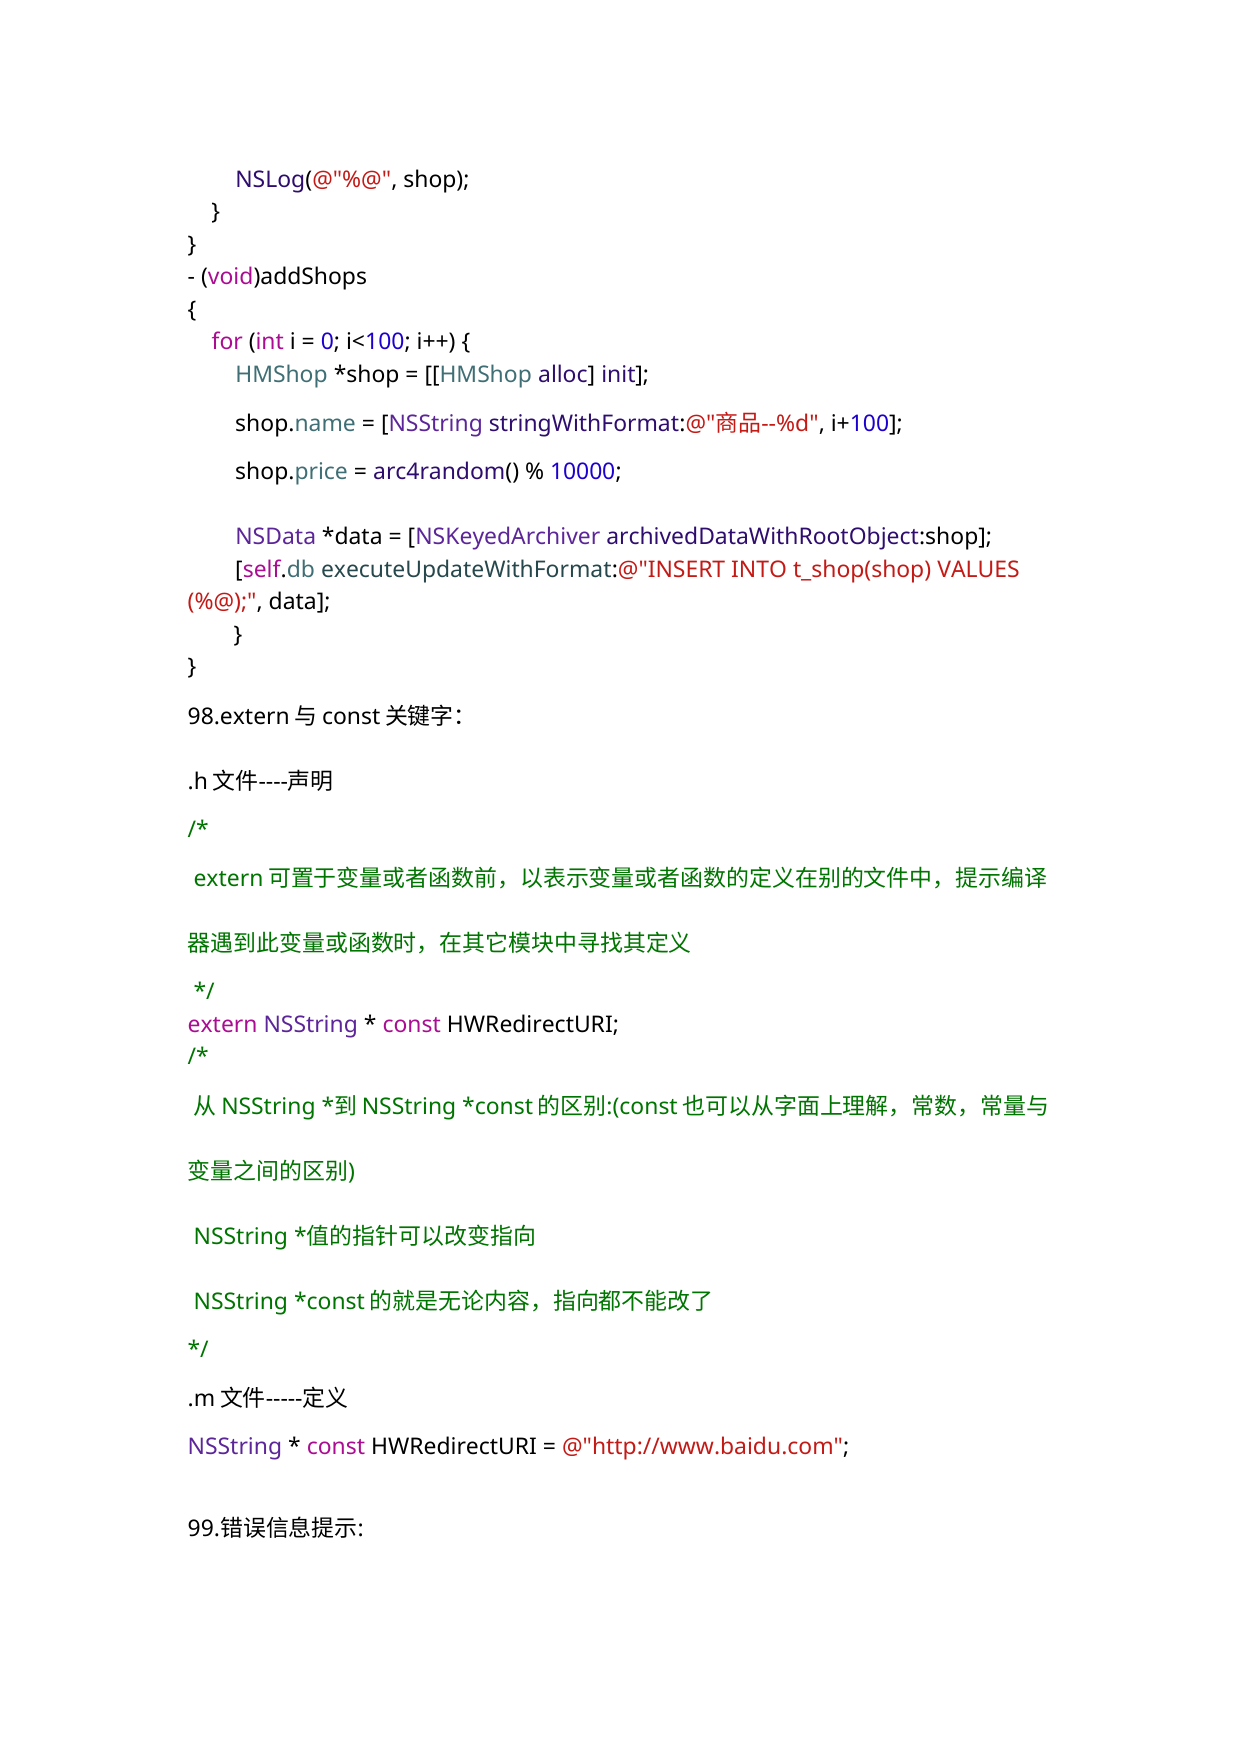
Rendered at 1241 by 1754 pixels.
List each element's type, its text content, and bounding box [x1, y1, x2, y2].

text /* [187, 1039, 1053, 1072]
text shop.name = [NSString stringWithFormat:@"商品--%d", i+100]; [187, 389, 1053, 454]
text extern NSString * const HWRedirectURI; [187, 1007, 1053, 1039]
text 98.extern与const关键字： [187, 682, 1053, 747]
text NSString *const的就是无论内容，指向都不能改了 [187, 1267, 1053, 1332]
text NSLog(@"%@", shop); [187, 162, 1053, 194]
text } [187, 617, 1053, 649]
text 从NSString *到NSString *const的区别:(const也可以从字面上理解，常数，常量与变量之间的区别) [187, 1072, 1053, 1202]
text } [187, 194, 1053, 227]
text 99.错误信息提示: [187, 1494, 1053, 1559]
text extern可置于变量或者函数前，以表示变量或者函数的定义在别的文件中，提示编译器遇到此变量或函数时，在其它模块中寻找其定义 [187, 844, 1053, 974]
text */ [187, 974, 1053, 1007]
text /* [187, 812, 1053, 844]
text NSData *data = [NSKeyedArchiver archivedDataWithRootObject:shop]; [187, 519, 1053, 552]
text { [187, 292, 1053, 324]
text HMShop *shop = [[HMShop alloc] init]; [187, 357, 1053, 389]
text NSString *值的指针可以改变指向 [187, 1202, 1053, 1267]
text .h文件----声明 [187, 747, 1053, 812]
text [self.db executeUpdateWithFormat:@"INSERT INTO t_shop(shop) VALUES (%@);", data]; [187, 552, 1053, 617]
text - (void)addShops [187, 259, 1053, 292]
text } [187, 649, 1053, 682]
text shop.price = arc4random() % 10000; [187, 454, 1053, 487]
text } [187, 227, 1053, 259]
text .m文件-----定义 [187, 1364, 1053, 1429]
text for (int i = 0; i<100; i++) { [187, 324, 1053, 357]
text NSString * const HWRedirectURI = @"http://www.baidu.com"; [187, 1429, 1053, 1462]
text */ [187, 1332, 1053, 1364]
